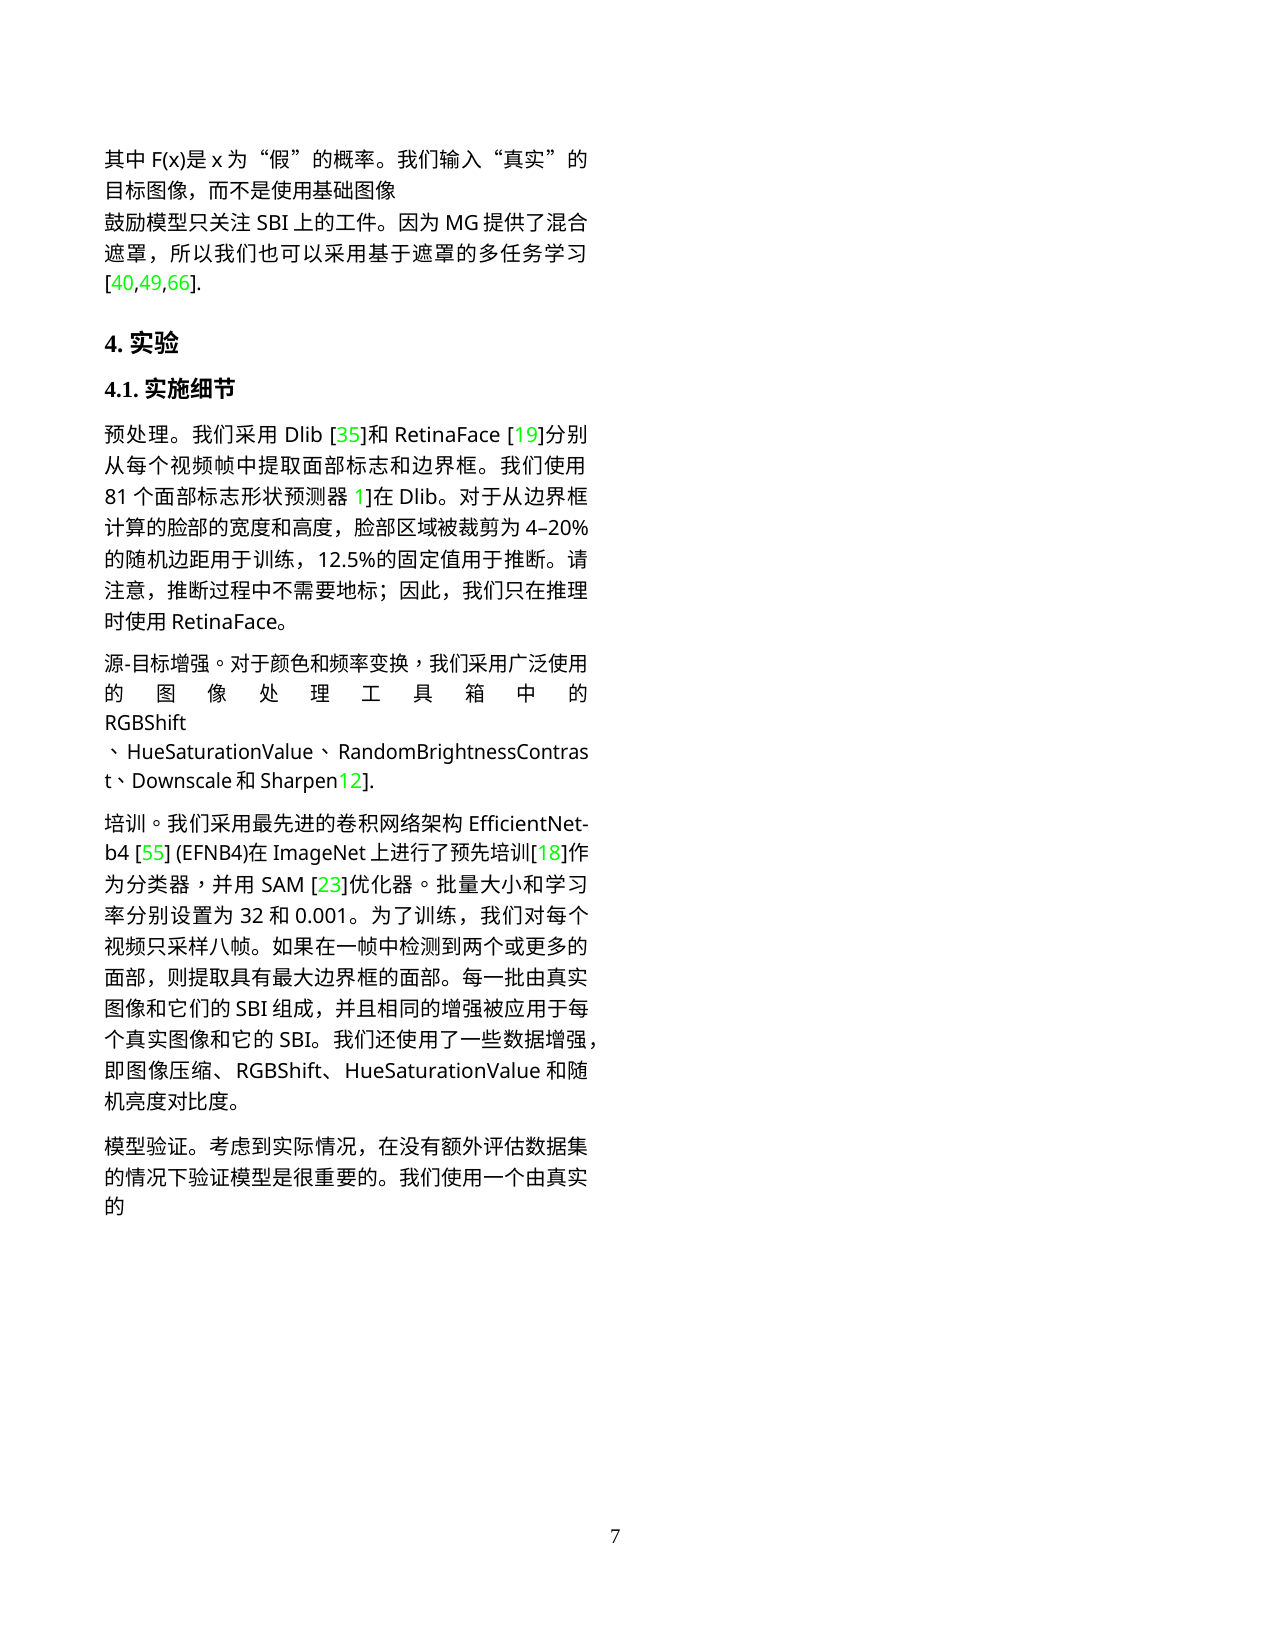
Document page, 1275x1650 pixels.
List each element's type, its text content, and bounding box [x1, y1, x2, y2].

text 预处理。我们采用Dlib [35]和RetinaFace [19]分别从每个视频帧中提取面部标志和边界框。我们使用81个面部标志形状预测器1]在Dlib。对于从边界框计算的脸部的宽度和高度，脸部区域被裁剪为4–20%的随机边距用于训练，12.5%的固定值用于推断。请注意，推断过程中不需要地标；因此，我们只在推理时使用RetinaFace。 [104, 418, 589, 635]
text 鼓励模型只关注SBI上的工件。因为MG提供了混合遮罩，所以我们也可以采用基于遮罩的多任务学习[40,49,66]. [104, 206, 589, 297]
subtitle 实施细节 [104, 373, 601, 404]
text 源-目标增强。对于颜色和频率变换，我们采用广泛使用的图像处理工具箱中的RGBShift、HueSaturationValue、RandomBrightnessContrast、Downscale和Sharpen12]. [104, 649, 589, 795]
subtitle 实验 [104, 326, 601, 359]
text 模型验证。考虑到实际情况，在没有额外评估数据集的情况下验证模型是很重要的。我们使用一个由真实的 [104, 1130, 589, 1221]
text 其中F(x)是x为“假”的概率。我们输入“真实”的目标图像，而不是使用基础图像 [104, 144, 589, 204]
text 培训。我们采用最先进的卷积网络架构EfficientNet-b4 [55] (EFNB4)在ImageNet上进行了预先培训[18]作为分类器，并用SAM [23]优化器。批量大小和学习率分别设置为32和0.001。为了训练，我们对每个视频只采样八帧。如果在一帧中检测到两个或更多的面部，则提取具有最大边界框的面部。每一批由真实图像和它们的SBI组成，并且相同的增强被应用于每个真实图像和它的SBI。我们还使用了一些数据增强，即图像压缩、RGBShift、HueSaturationValue和随机亮度对比度。 [104, 809, 589, 1116]
